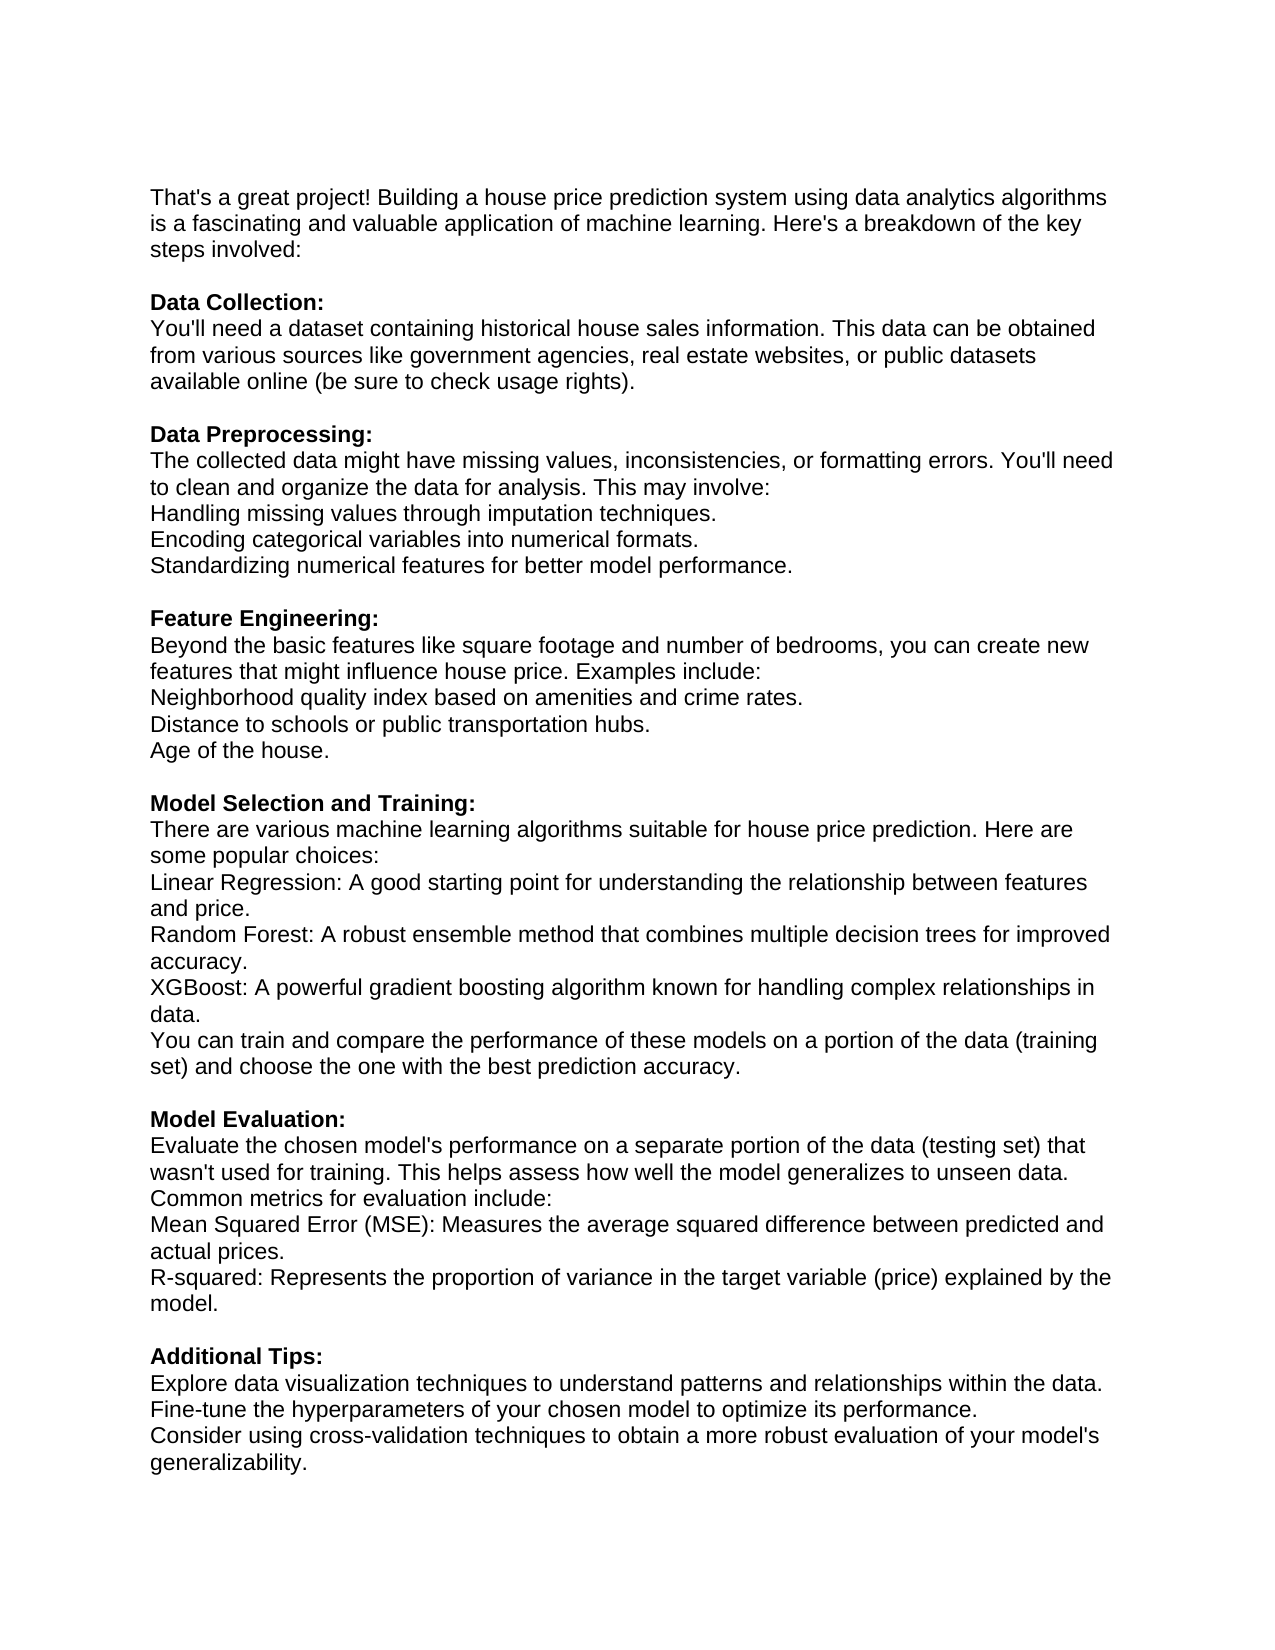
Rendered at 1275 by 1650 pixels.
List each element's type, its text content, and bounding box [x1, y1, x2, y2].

text Fine-tune the hyperparameters of your chosen model to optimize its performance. [150, 1396, 1125, 1422]
text Consider using cross-validation techniques to obtain a more robust evaluation of your model's generalizability. [150, 1422, 1125, 1475]
text Handling missing values through imputation techniques. [150, 500, 1125, 526]
text There are various machine learning algorithms suitable for house price prediction. Here are some popular choices: [150, 816, 1125, 869]
text Feature Engineering: [150, 605, 1125, 632]
text That's a great project! Building a house price prediction system using data analytics algorithms is a fascinating and valuable application of machine learning. Here's a breakdown of the key steps involved: [150, 183, 1125, 263]
text Additional Tips: [150, 1343, 1125, 1369]
text Model Selection and Training: [150, 790, 1125, 816]
text Beyond the basic features like square footage and number of bedrooms, you can create new features that might influence house price. Examples include: [150, 632, 1125, 684]
text Neighborhood quality index based on amenities and crime rates. [150, 684, 1125, 711]
text XGBoost: A powerful gradient boosting algorithm known for handling complex relationships in data. [150, 974, 1125, 1027]
text Distance to schools or public transportation hubs. [150, 711, 1125, 737]
text Data Collection: [150, 289, 1125, 315]
text Evaluate the chosen model's performance on a separate portion of the data (testing set) that wasn't used for training. This helps assess how well the model generalizes to unseen data. Common metrics for evaluation include: [150, 1132, 1125, 1211]
text Model Evaluation: [150, 1106, 1125, 1132]
text You can train and compare the performance of these models on a portion of the data (training set) and choose the one with the best prediction accuracy. [150, 1027, 1125, 1079]
text Standardizing numerical features for better model performance. [150, 552, 1125, 579]
text Random Forest: A robust ensemble method that combines multiple decision trees for improved accuracy. [150, 921, 1125, 974]
text Linear Regression: A good starting point for understanding the relationship between features and price. [150, 869, 1125, 921]
text The collected data might have missing values, inconsistencies, or formatting errors. You'll need to clean and organize the data for analysis. This may involve: [150, 447, 1125, 500]
text Explore data visualization techniques to understand patterns and relationships within the data. [150, 1369, 1125, 1396]
text Data Preprocessing: [150, 421, 1125, 447]
text R-squared: Represents the proportion of variance in the target variable (price) explained by the model. [150, 1264, 1125, 1317]
text Encoding categorical variables into numerical formats. [150, 526, 1125, 552]
text Mean Squared Error (MSE): Measures the average squared difference between predicted and actual prices. [150, 1211, 1125, 1264]
text Age of the house. [150, 737, 1125, 763]
text You'll need a dataset containing historical house sales information. This data can be obtained from various sources like government agencies, real estate websites, or public datasets available online (be sure to check usage rights). [150, 315, 1125, 394]
